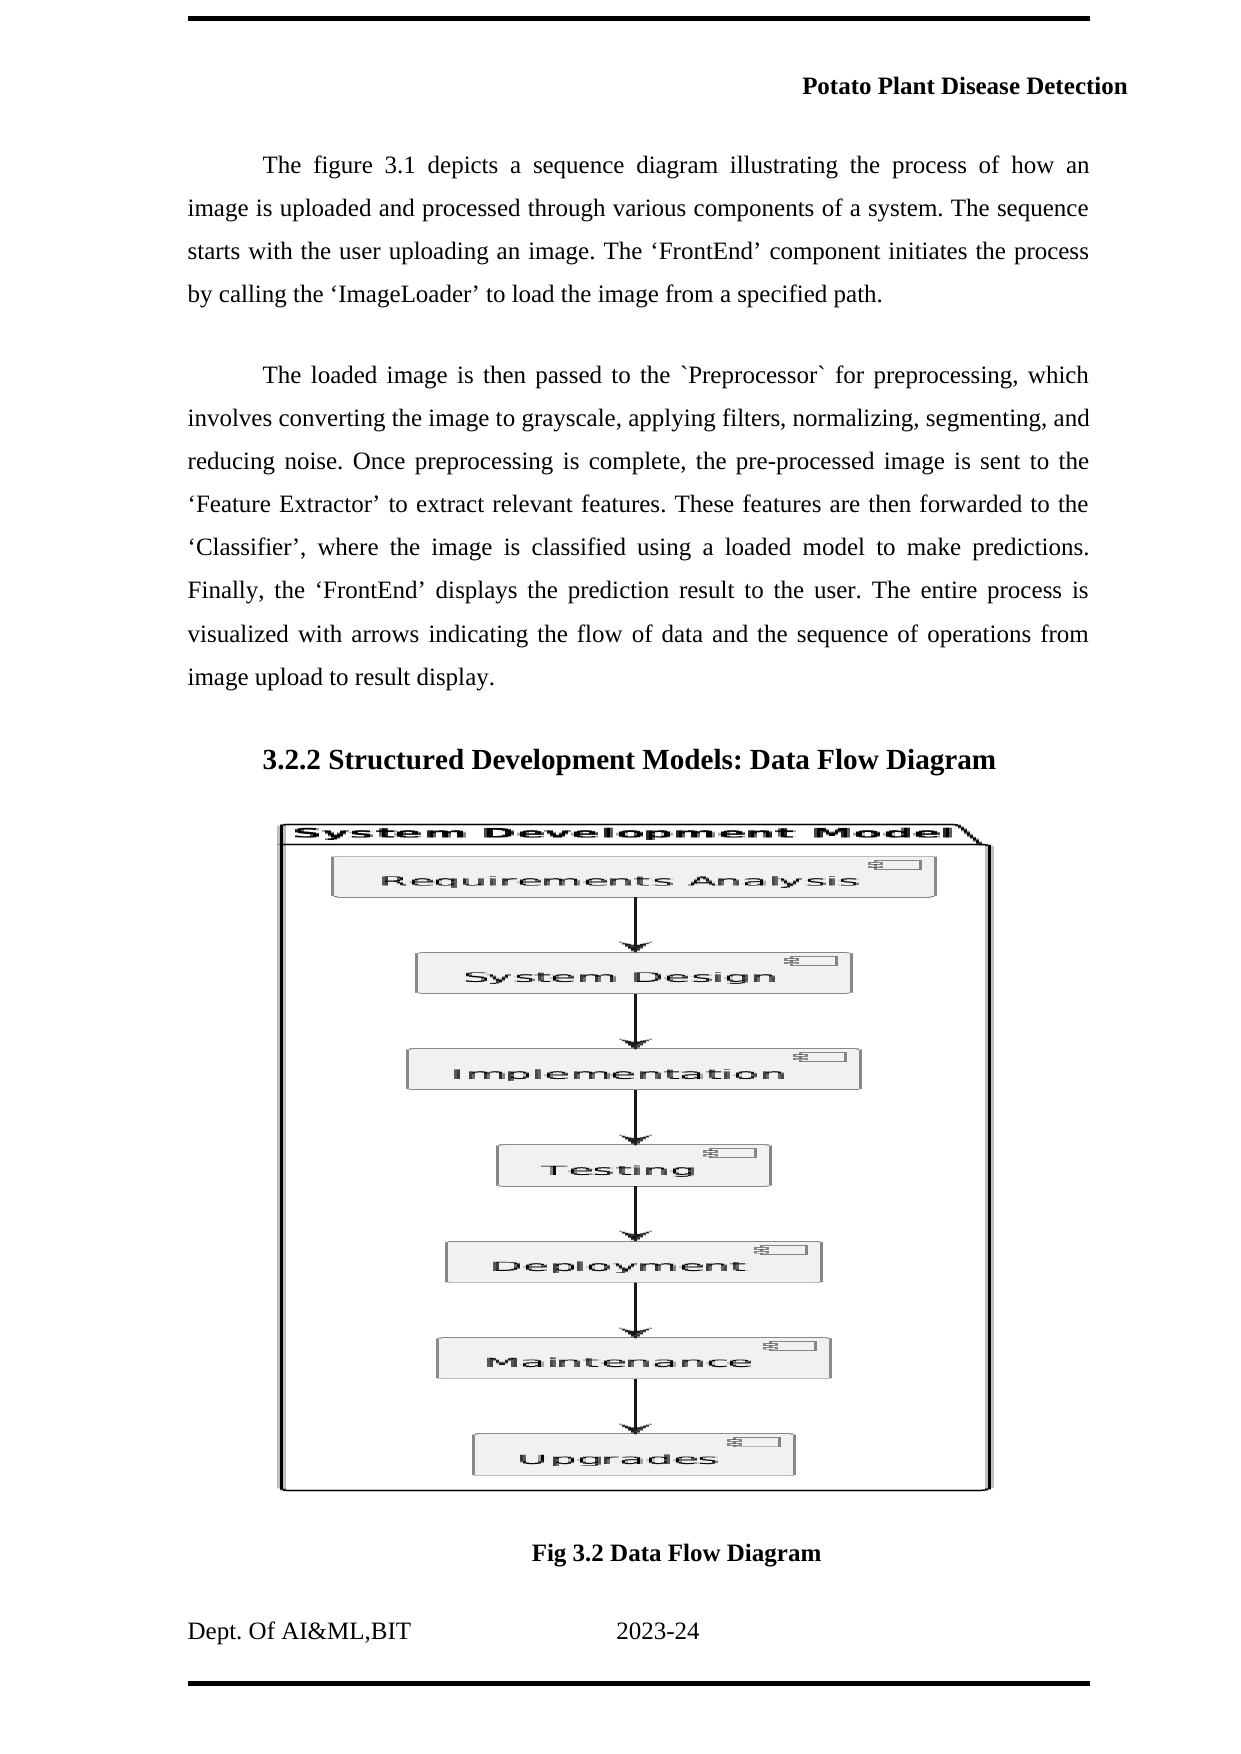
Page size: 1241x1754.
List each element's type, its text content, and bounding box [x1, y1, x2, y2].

text The loaded image is then passed to the `Preprocessor` for preprocessing, which involves converting the image to grayscale, applying filters, normalizing, segmenting, and reducing noise. Once preprocessing is complete, the pre-processed image is sent to the ‘Feature Extractor’ to extract relevant features. These features are then forwarded to the ‘Classifier’, where the image is classified using a loaded model to make predictions. Finally, the ‘FrontEnd’ displays the prediction result to the user. The entire process is visualized with arrows indicating the flow of data and the sequence of operations from image upload to result display. [187, 360, 1090, 691]
text 3.2.2 Structured Development Models: Data Flow Diagram [262, 742, 1090, 776]
text Fig 3.2 Data Flow Diagram [262, 1538, 1090, 1567]
text The figure 3.1 depicts a sequence diagram illustrating the process of how an image is uploaded and processed through various components of a system. The sequence starts with the user uploading an image. The ‘FrontEnd’ component initiates the process by calling the ‘ImageLoader’ to load the image from a specified path. [187, 150, 1090, 308]
picture [262, 818, 1005, 1495]
